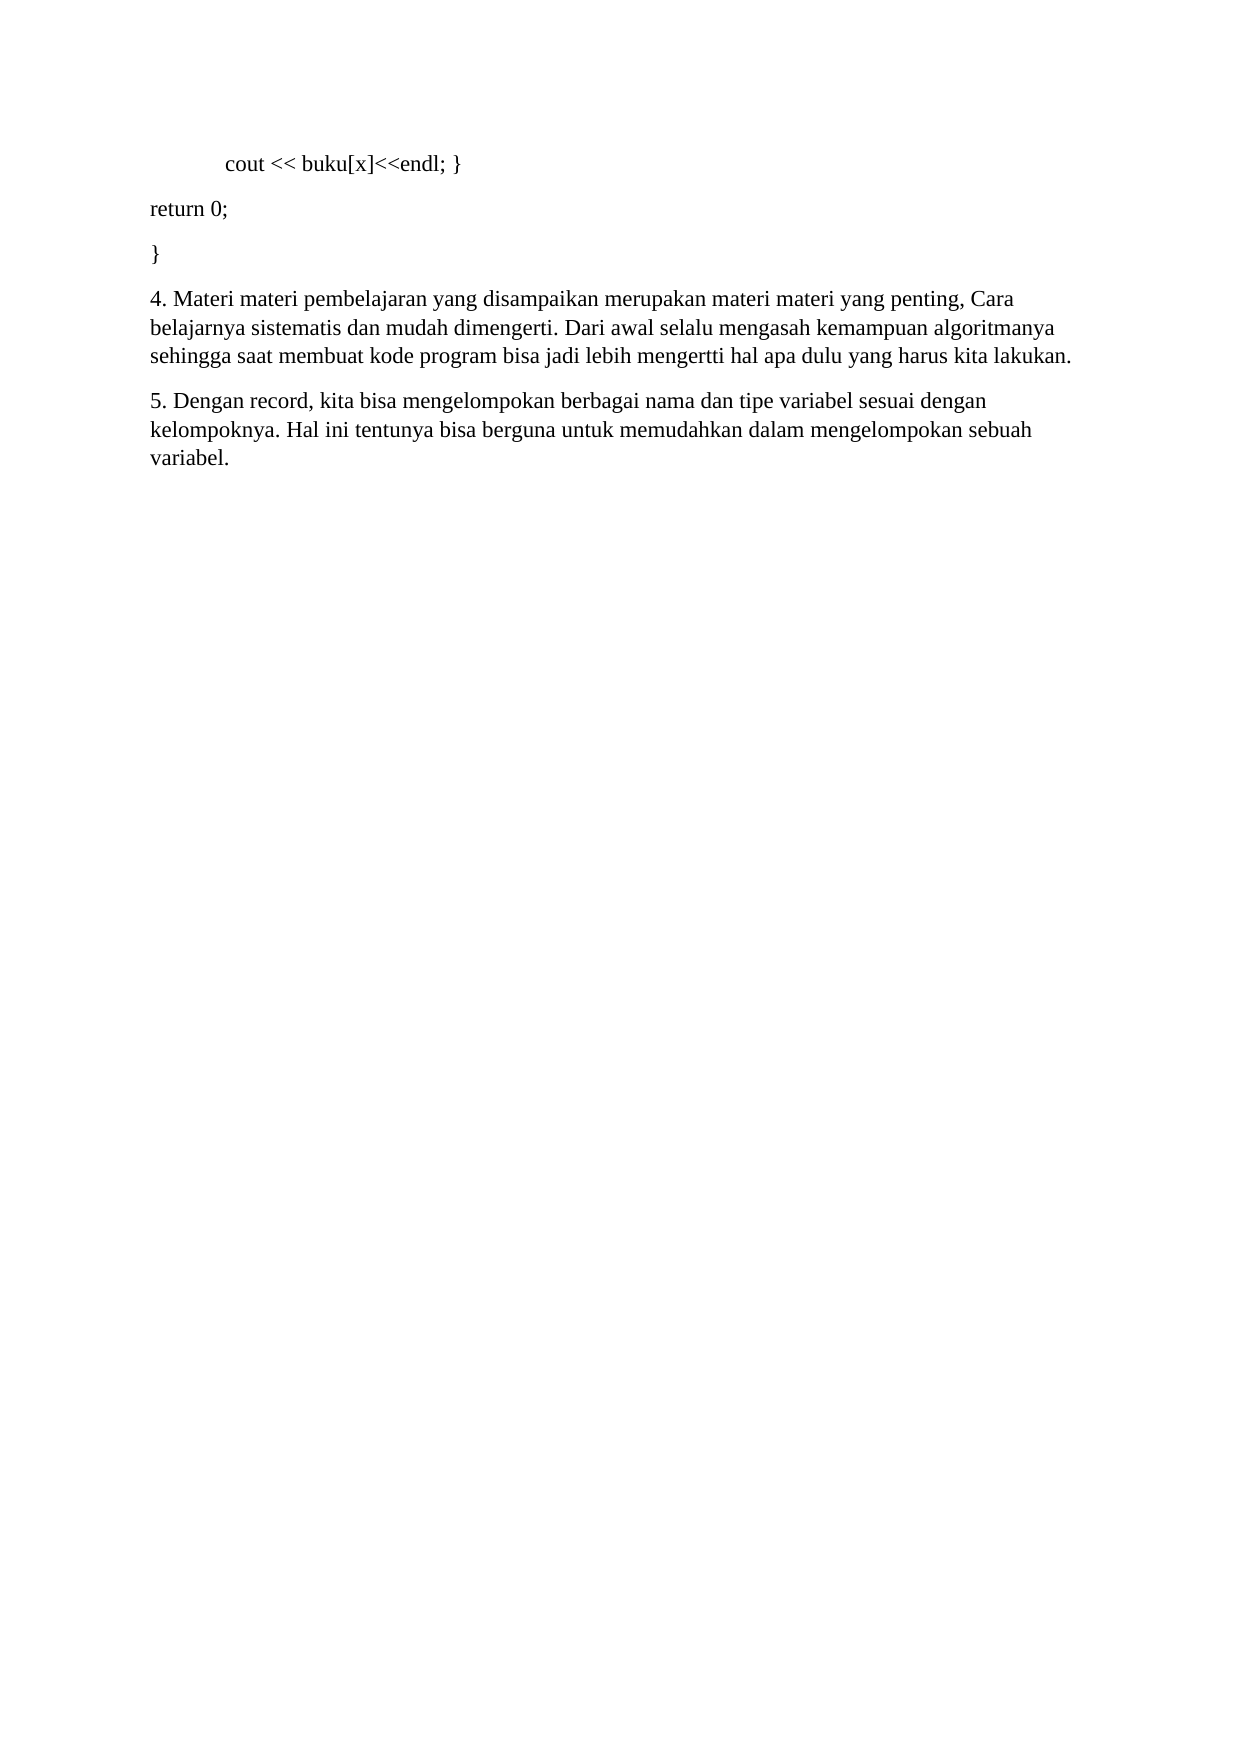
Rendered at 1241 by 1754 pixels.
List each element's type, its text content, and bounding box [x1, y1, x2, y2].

text return 0; [150, 195, 1090, 221]
text } [150, 240, 1090, 267]
text 4. Materi materi pembelajaran yang disampaikan merupakan materi materi yang penting, Cara belajarnya sistematis dan mudah dimengerti. Dari awal selalu mengasah kemampuan algoritmanya sehingga saat membuat kode program bisa jadi lebih mengertti hal apa dulu yang harus kita lakukan. [150, 285, 1090, 368]
text 5. Dengan record, kita bisa mengelompokan berbagai nama dan tipe variabel sesuai dengan kelompoknya. Hal ini tentunya bisa berguna untuk memudahkan dalam mengelompokan sebuah variabel. [150, 387, 1090, 471]
text cout << buku[x]<<endl; } [150, 150, 1090, 176]
